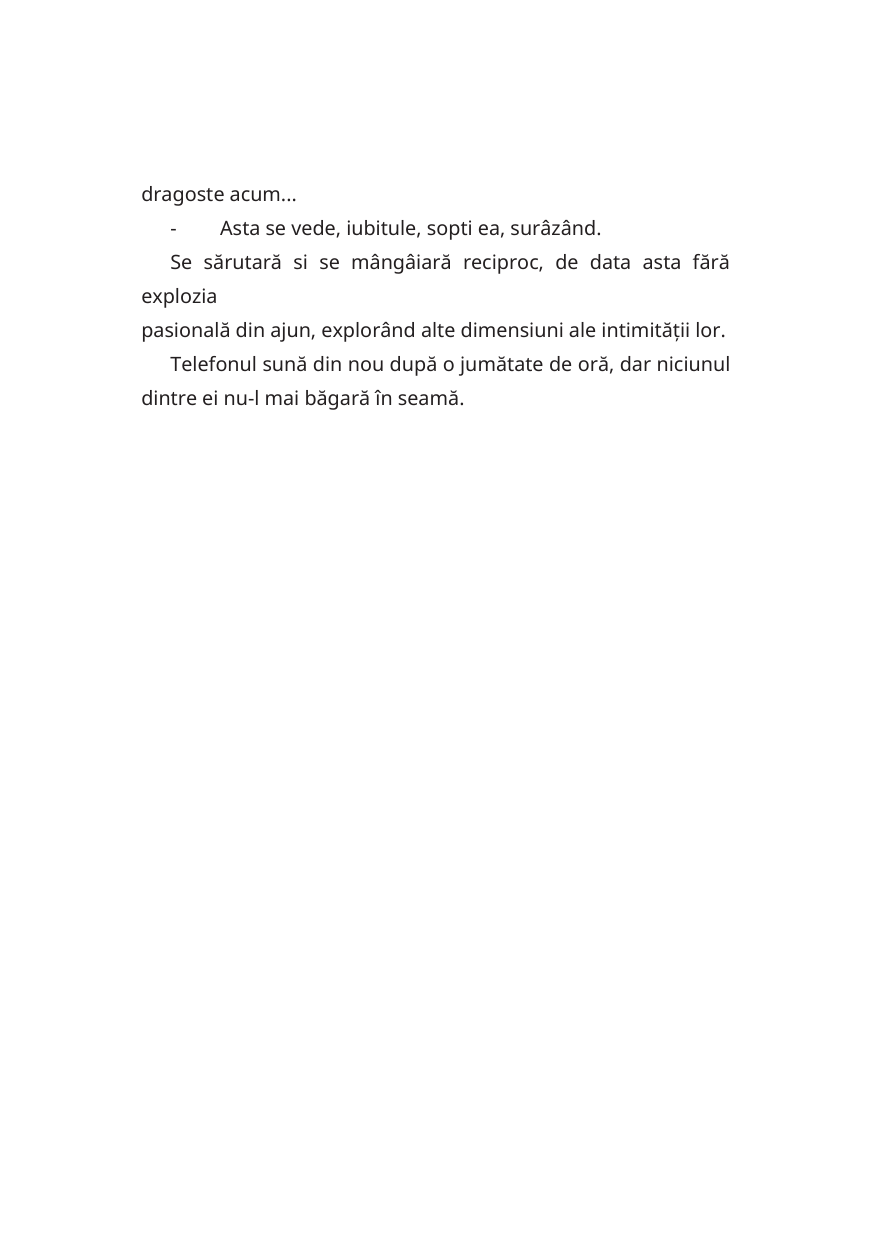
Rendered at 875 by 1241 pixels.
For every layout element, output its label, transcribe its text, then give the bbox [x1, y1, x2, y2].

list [141, 174, 731, 208]
text Se sărutară si se mângâiară reciproc, de data asta fără explozia pasională din ajun, explorând alte dimensiuni ale intimităţii lor. [141, 242, 731, 344]
text Telefonul sună din nou după o jumătate de oră, dar niciunul dintre ei nu-l mai băgară în seamă. [141, 344, 731, 412]
list Asta se vede, iubitule, sopti ea, surâzând. [141, 208, 733, 242]
